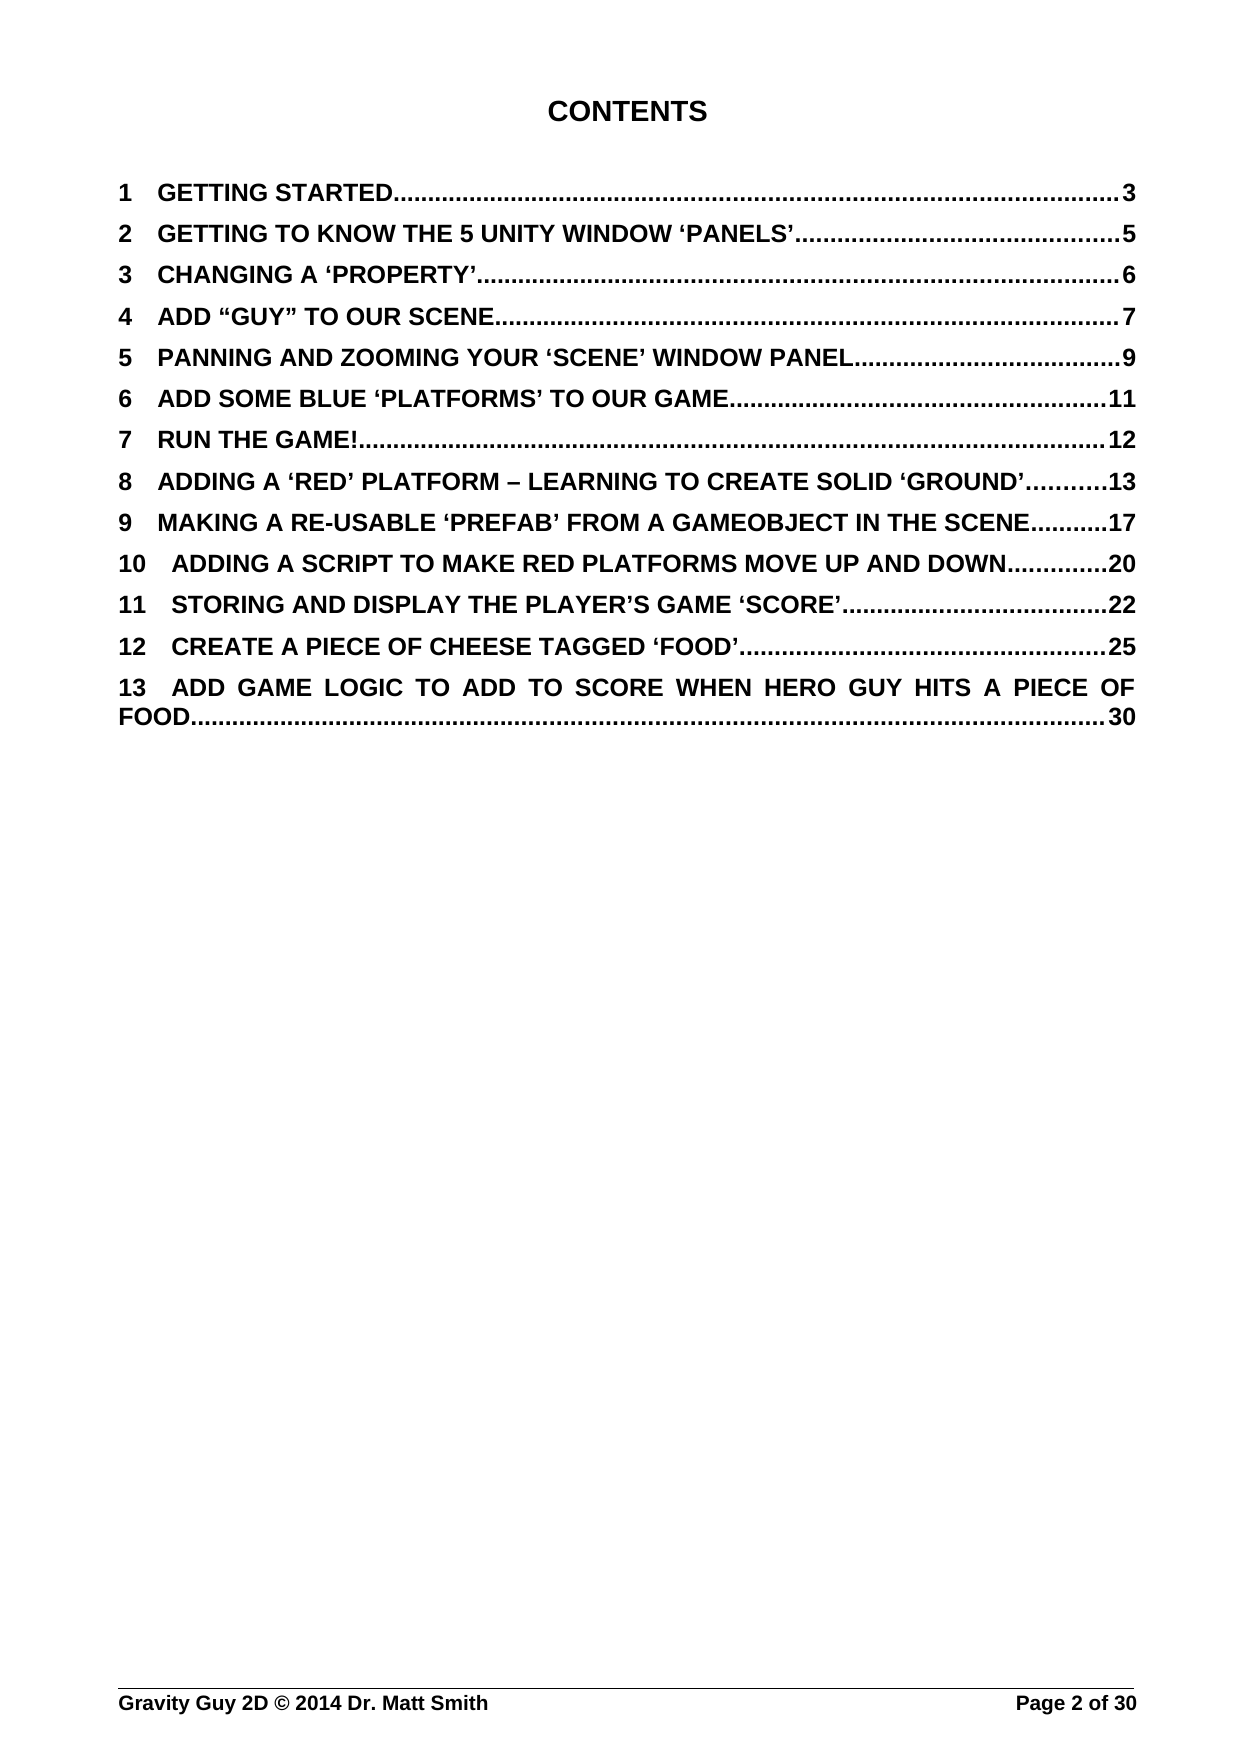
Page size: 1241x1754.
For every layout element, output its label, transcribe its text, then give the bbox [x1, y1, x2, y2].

text 7 Run the game! 12 [118, 425, 1137, 454]
text 10 Adding a script to make red platforms move up and down 20 [118, 549, 1137, 578]
text CONTENTS [118, 94, 1137, 128]
text 8 Adding a ‘red’ platform – learning to create solid ‘ground’ 13 [118, 467, 1137, 495]
text 6 Add some blue ‘platforms’ to our game 11 [118, 384, 1137, 413]
text 5 Panning and Zooming your ‘scene’ window panel 9 [118, 343, 1137, 372]
text 9 Making a re-usable ‘prefab’ from a gameObject in the scene 17 [118, 508, 1137, 537]
text 4 Add “guy” to our scene 7 [118, 302, 1137, 330]
text 12 Create a piece of cheese tagged ‘Food’ 25 [118, 632, 1137, 660]
text 2 Getting to know the 5 Unity window ‘Panels’ 5 [118, 219, 1137, 248]
text 11 Storing and display the player’s game ‘score’ 22 [118, 590, 1137, 619]
text 3 Changing a ‘property’ 6 [118, 260, 1137, 289]
text 1 Getting started 3 [118, 178, 1137, 207]
text 13 Add game logic to add to score when hero guy hits a piece of food 30 [118, 673, 1137, 730]
